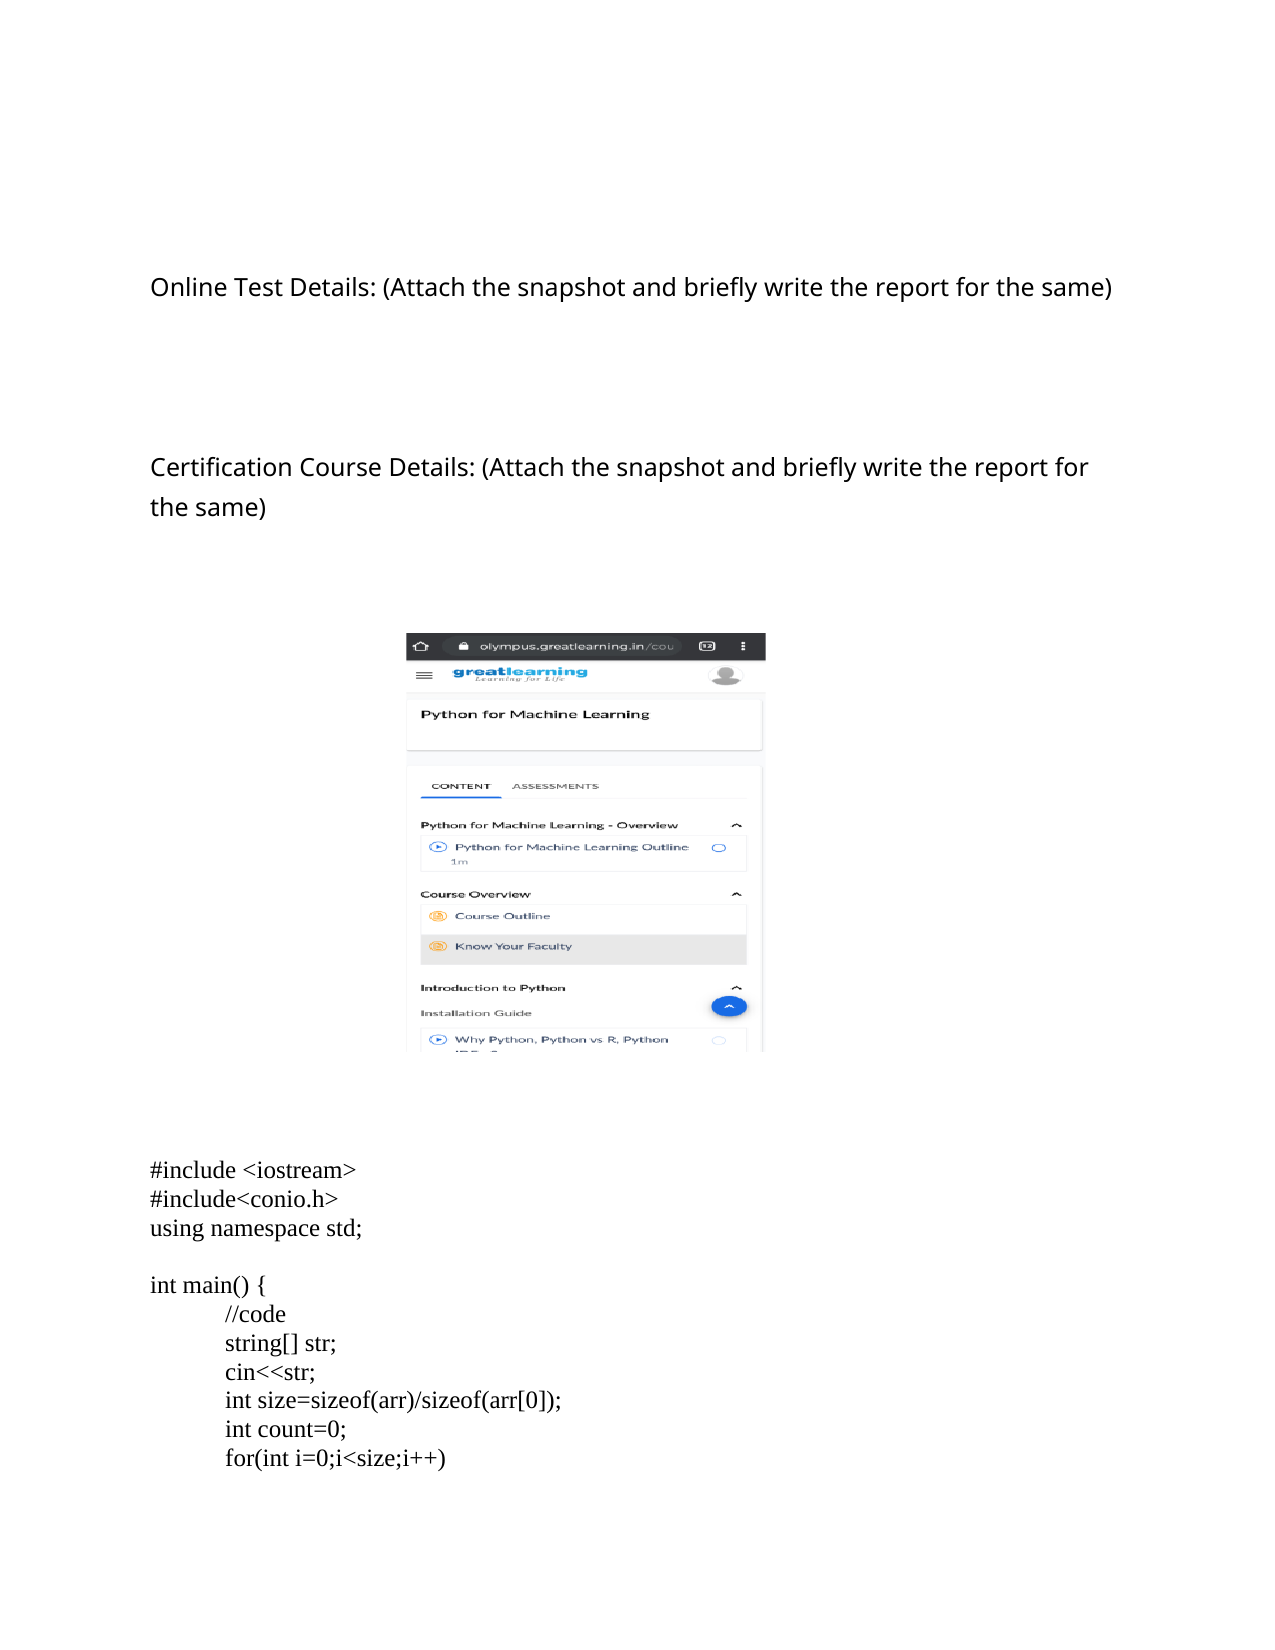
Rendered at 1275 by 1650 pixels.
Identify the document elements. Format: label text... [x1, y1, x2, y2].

picture [406, 633, 766, 1050]
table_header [150, 1156, 1275, 1472]
text Online Test Details: (Attach the snapshot and briefly write the report for the same) [150, 270, 1125, 304]
text Certification Course Details: (Attach the snapshot and briefly write the report for the same) [150, 450, 1125, 523]
